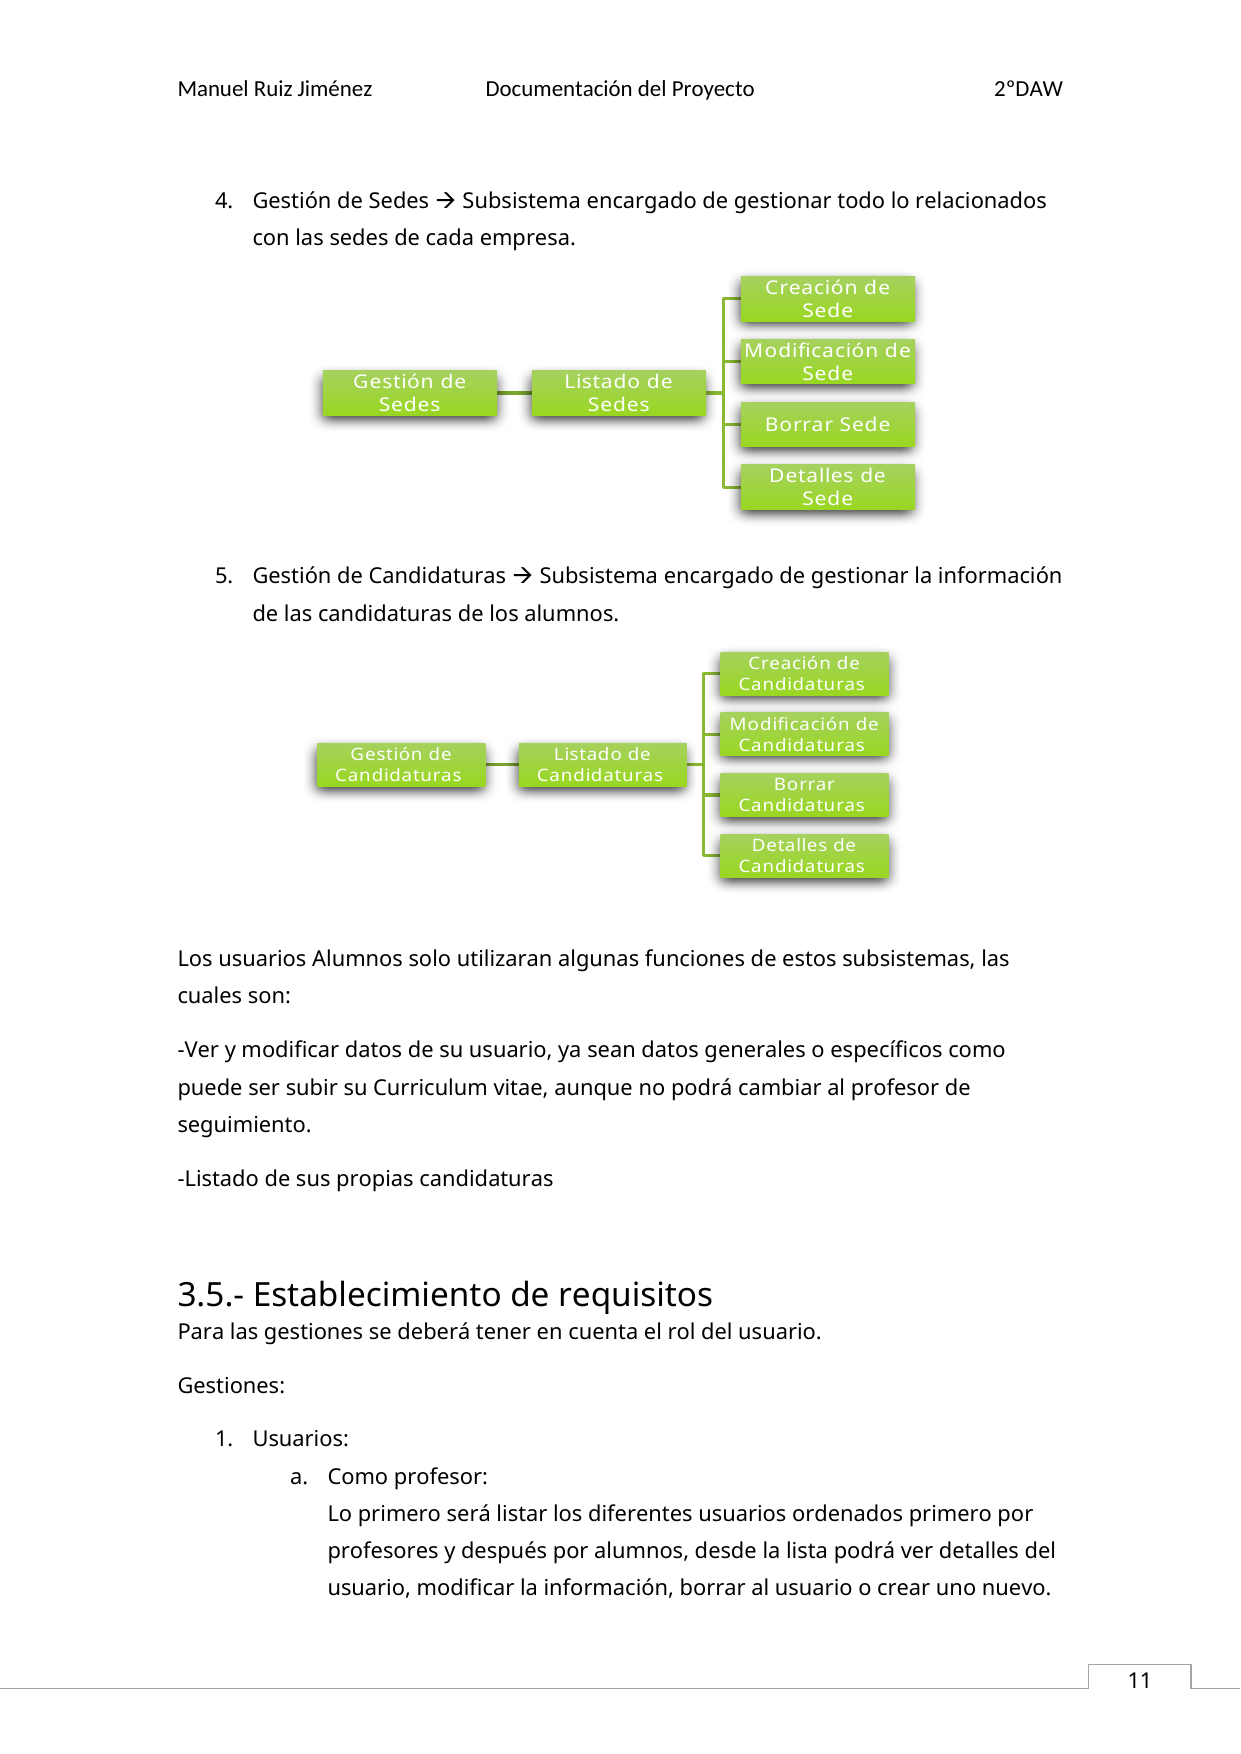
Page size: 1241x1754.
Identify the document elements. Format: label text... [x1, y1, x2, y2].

text -Ver y modificar datos de su usuario, ya sean datos generales o específicos como puede ser subir su Curriculum vitae, aunque no podrá cambiar al profesor de seguimiento. [177, 1034, 1063, 1138]
list Usuarios: [215, 1423, 1063, 1453]
list Como profesor: [290, 1461, 1063, 1490]
subtitle 3.5.- Establecimiento de requisitos [177, 1270, 1063, 1316]
text Gestiones: [177, 1369, 1063, 1399]
text Para las gestiones se deberá tener en cuenta el rol del usuario. [177, 1316, 1063, 1346]
text -Listado de sus propias candidaturas [177, 1163, 1063, 1192]
list Gestión de Sedes Subsistema encargado de gestionar todo lo relacionados con las sedes de cada empresa. [215, 185, 1063, 252]
list Gestión de Candidaturas Subsistema encargado de gestionar la información de las candidaturas de los alumnos. [215, 560, 1063, 627]
text Los usuarios Alumnos solo utilizaran algunas funciones de estos subsistemas, las cuales son: [177, 943, 1063, 1010]
